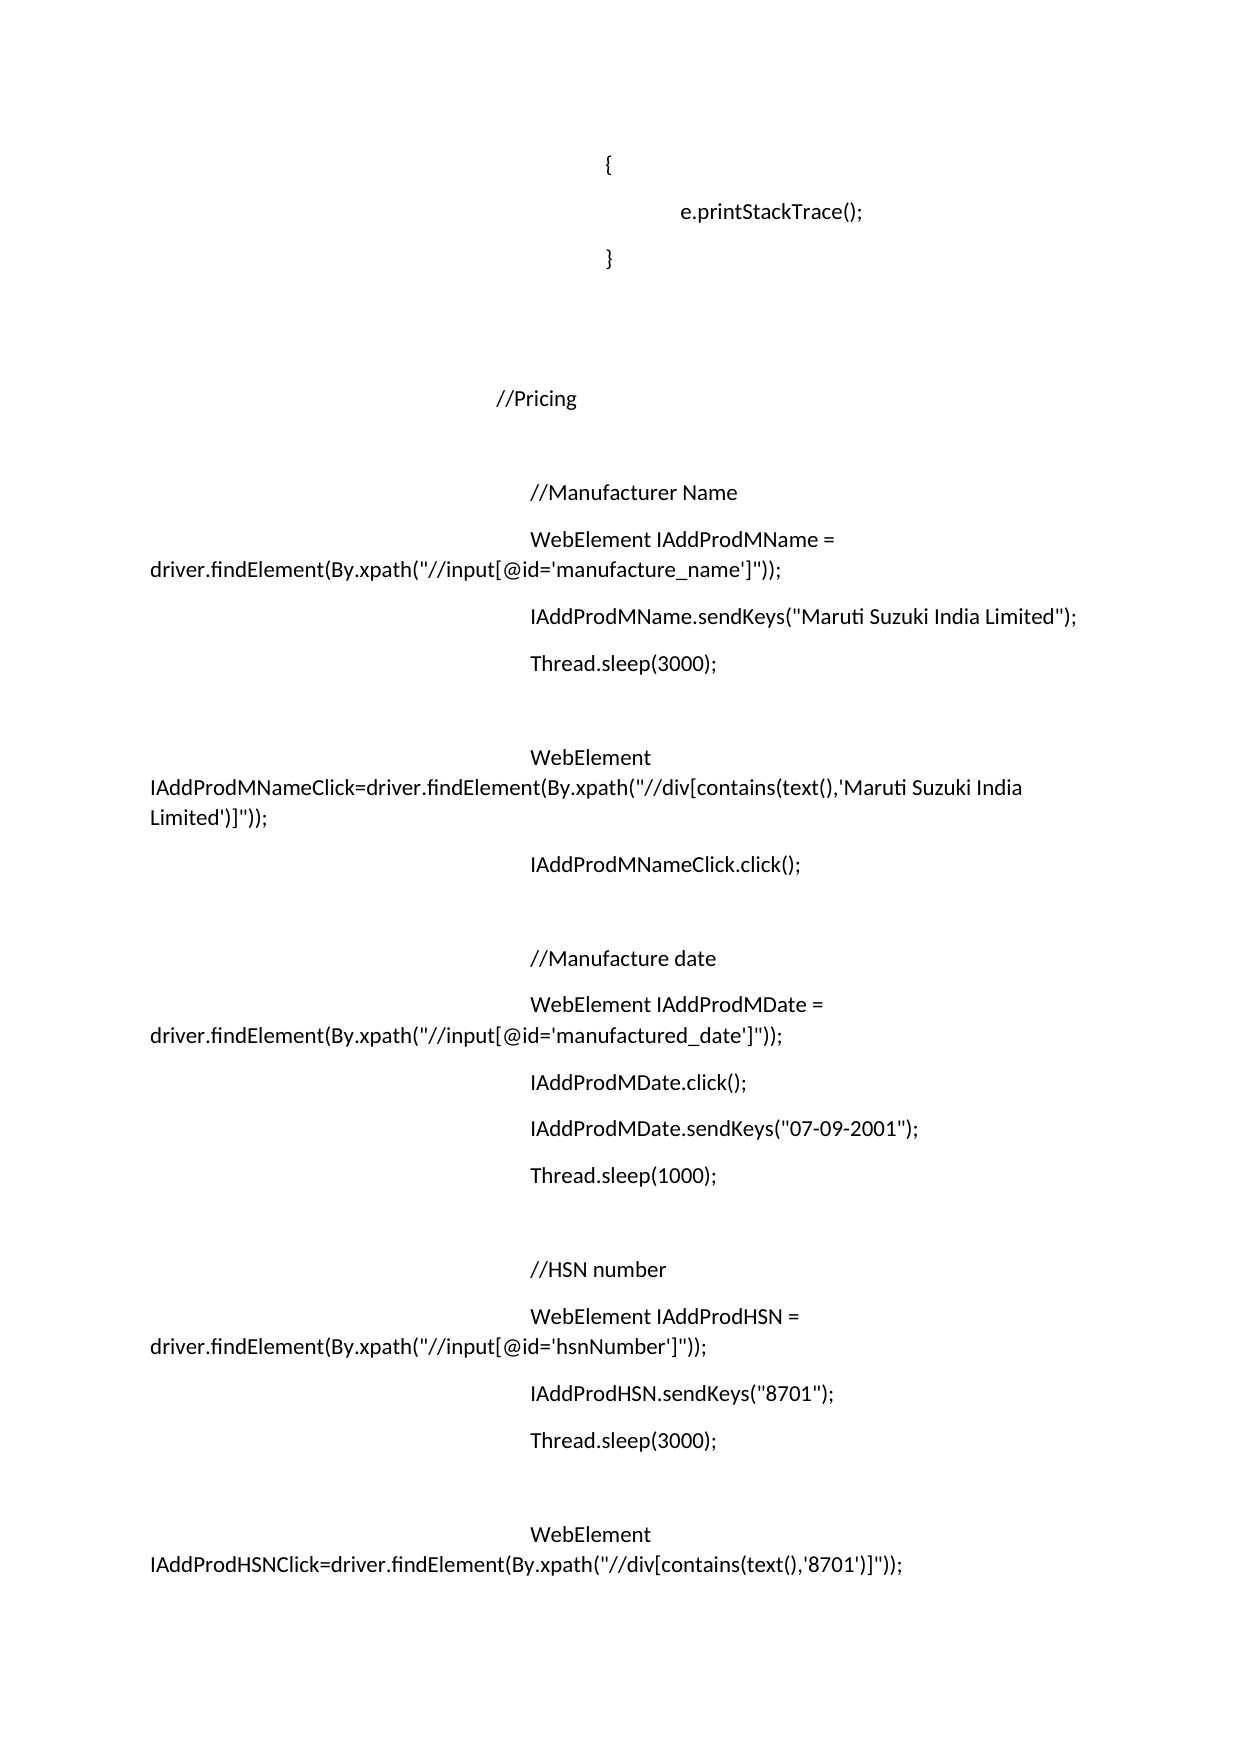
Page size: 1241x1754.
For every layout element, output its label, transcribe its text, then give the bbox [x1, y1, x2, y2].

text WebElement IAddProdMDate = driver.findElement(By.xpath("//input[@id='manufactured_date']")); [150, 991, 1090, 1049]
text } [150, 244, 1090, 272]
text WebElement IAddProdHSN = driver.findElement(By.xpath("//input[@id='hsnNumber']")); [150, 1302, 1090, 1360]
text Thread.sleep(1000); [150, 1161, 1090, 1189]
text //Manufacturer Name [150, 478, 1090, 506]
text //Manufacture date [150, 944, 1090, 972]
text IAddProdHSN.sendKeys("8701"); [150, 1379, 1090, 1407]
text WebElement IAddProdHSNClick=driver.findElement(By.xpath("//div[contains(text(),'8701')]")); [150, 1520, 1090, 1578]
text { [150, 150, 1090, 178]
text Thread.sleep(3000); [150, 649, 1090, 677]
text IAddProdMName.sendKeys("Maruti Suzuki India Limited"); [150, 602, 1090, 630]
text WebElement IAddProdMName = driver.findElement(By.xpath("//input[@id='manufacture_name']")); [150, 525, 1090, 583]
text e.printStackTrace(); [150, 197, 1090, 225]
text WebElement IAddProdMNameClick=driver.findElement(By.xpath("//div[contains(text(),'Maruti Suzuki India Limited')]")); [150, 743, 1090, 831]
text //HSN number [150, 1255, 1090, 1283]
text IAddProdMDate.click(); [150, 1068, 1090, 1096]
text IAddProdMDate.sendKeys("07-09-2001"); [150, 1114, 1090, 1143]
text Thread.sleep(3000); [150, 1426, 1090, 1454]
text IAddProdMNameClick.click(); [150, 850, 1090, 878]
text //Pricing [150, 384, 1090, 412]
